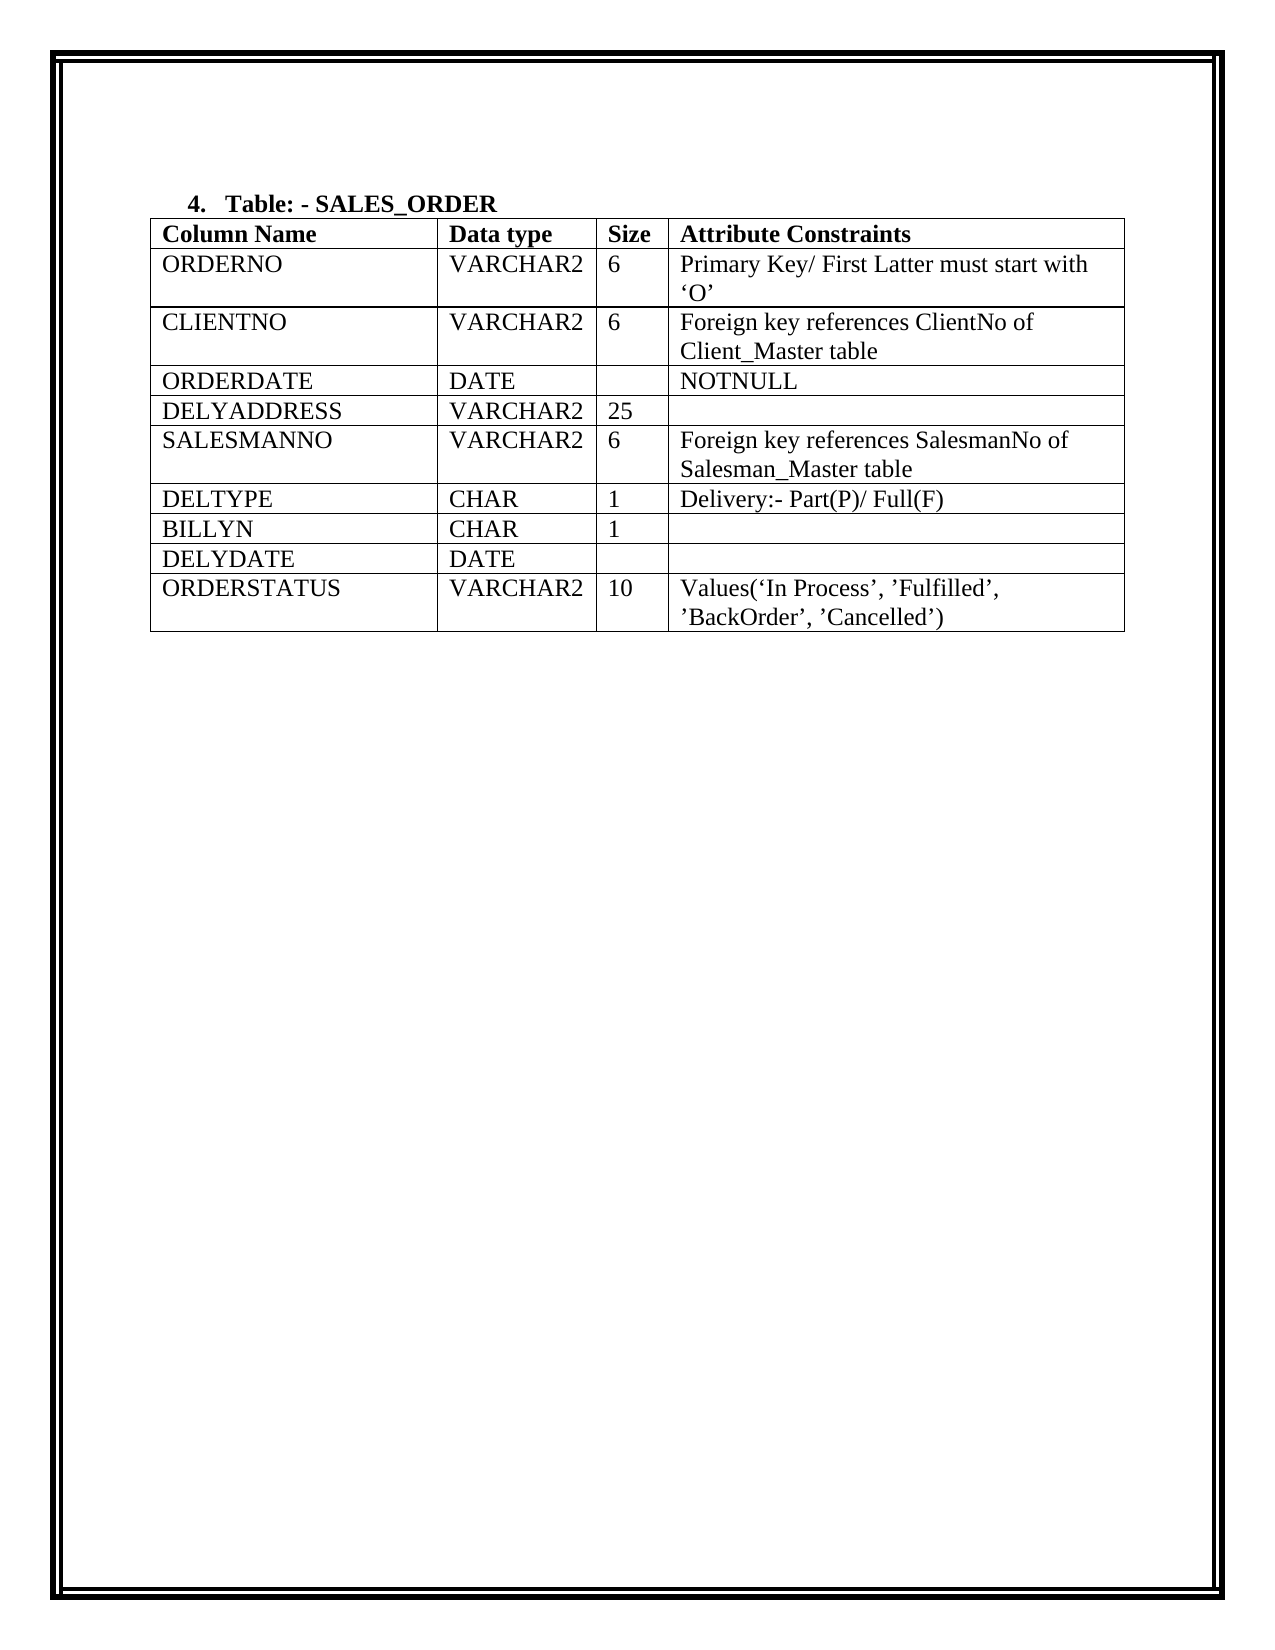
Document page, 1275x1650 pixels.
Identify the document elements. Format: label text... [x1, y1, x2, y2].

table_cell [597, 366, 668, 395]
table_cell SALESMANNO [151, 426, 437, 483]
table_cell NOTNULL [669, 366, 1124, 395]
table_cell ORDERNO [151, 249, 437, 306]
table_cell DELTYPE [151, 484, 437, 513]
table_cell 6 [597, 308, 668, 365]
table_cell DELYDATE [151, 544, 437, 572]
table_cell 1 [597, 484, 668, 513]
table_cell DELYADDRESS [151, 396, 437, 424]
table_cell 6 [597, 249, 668, 306]
table_cell CLIENTNO [151, 308, 437, 365]
table_cell CHAR [438, 484, 596, 513]
table_cell Delivery:- Part(P)/ Full(F) [669, 484, 1124, 513]
table_cell [669, 514, 1124, 543]
table_cell VARCHAR2 [438, 426, 596, 483]
table_cell DATE [438, 544, 596, 572]
table_cell ORDERDATE [151, 366, 437, 395]
table_cell 1 [597, 514, 668, 543]
table_header Attribute Constraints [669, 219, 1124, 248]
table_cell VARCHAR2 [438, 308, 596, 365]
table_cell CHAR [438, 514, 596, 543]
list Table: - SALES_ORDER [187, 189, 1125, 218]
table_cell Values(‘In Process’, ’Fulfilled’, ’BackOrder’, ’Cancelled’) [669, 574, 1124, 631]
table_header Size [597, 219, 668, 248]
table_header Data type [438, 219, 596, 248]
table_header Column Name [151, 219, 437, 248]
table_cell VARCHAR2 [438, 574, 596, 631]
table_cell VARCHAR2 [438, 396, 596, 424]
table_cell [669, 396, 1124, 424]
table_cell Foreign key references ClientNo of Client_Master table [669, 308, 1124, 365]
table_cell ORDERSTATUS [151, 574, 437, 631]
table_cell 25 [597, 396, 668, 424]
table_cell VARCHAR2 [438, 249, 596, 306]
table_cell BILLYN [151, 514, 437, 543]
table_cell [597, 544, 668, 572]
table_cell Foreign key references SalesmanNo of Salesman_Master table [669, 426, 1124, 483]
table_cell DATE [438, 366, 596, 395]
table_cell 6 [597, 426, 668, 483]
table_cell Primary Key/ First Latter must start with ‘O’ [669, 249, 1124, 306]
table_cell [669, 544, 1124, 572]
table_cell 10 [597, 574, 668, 631]
